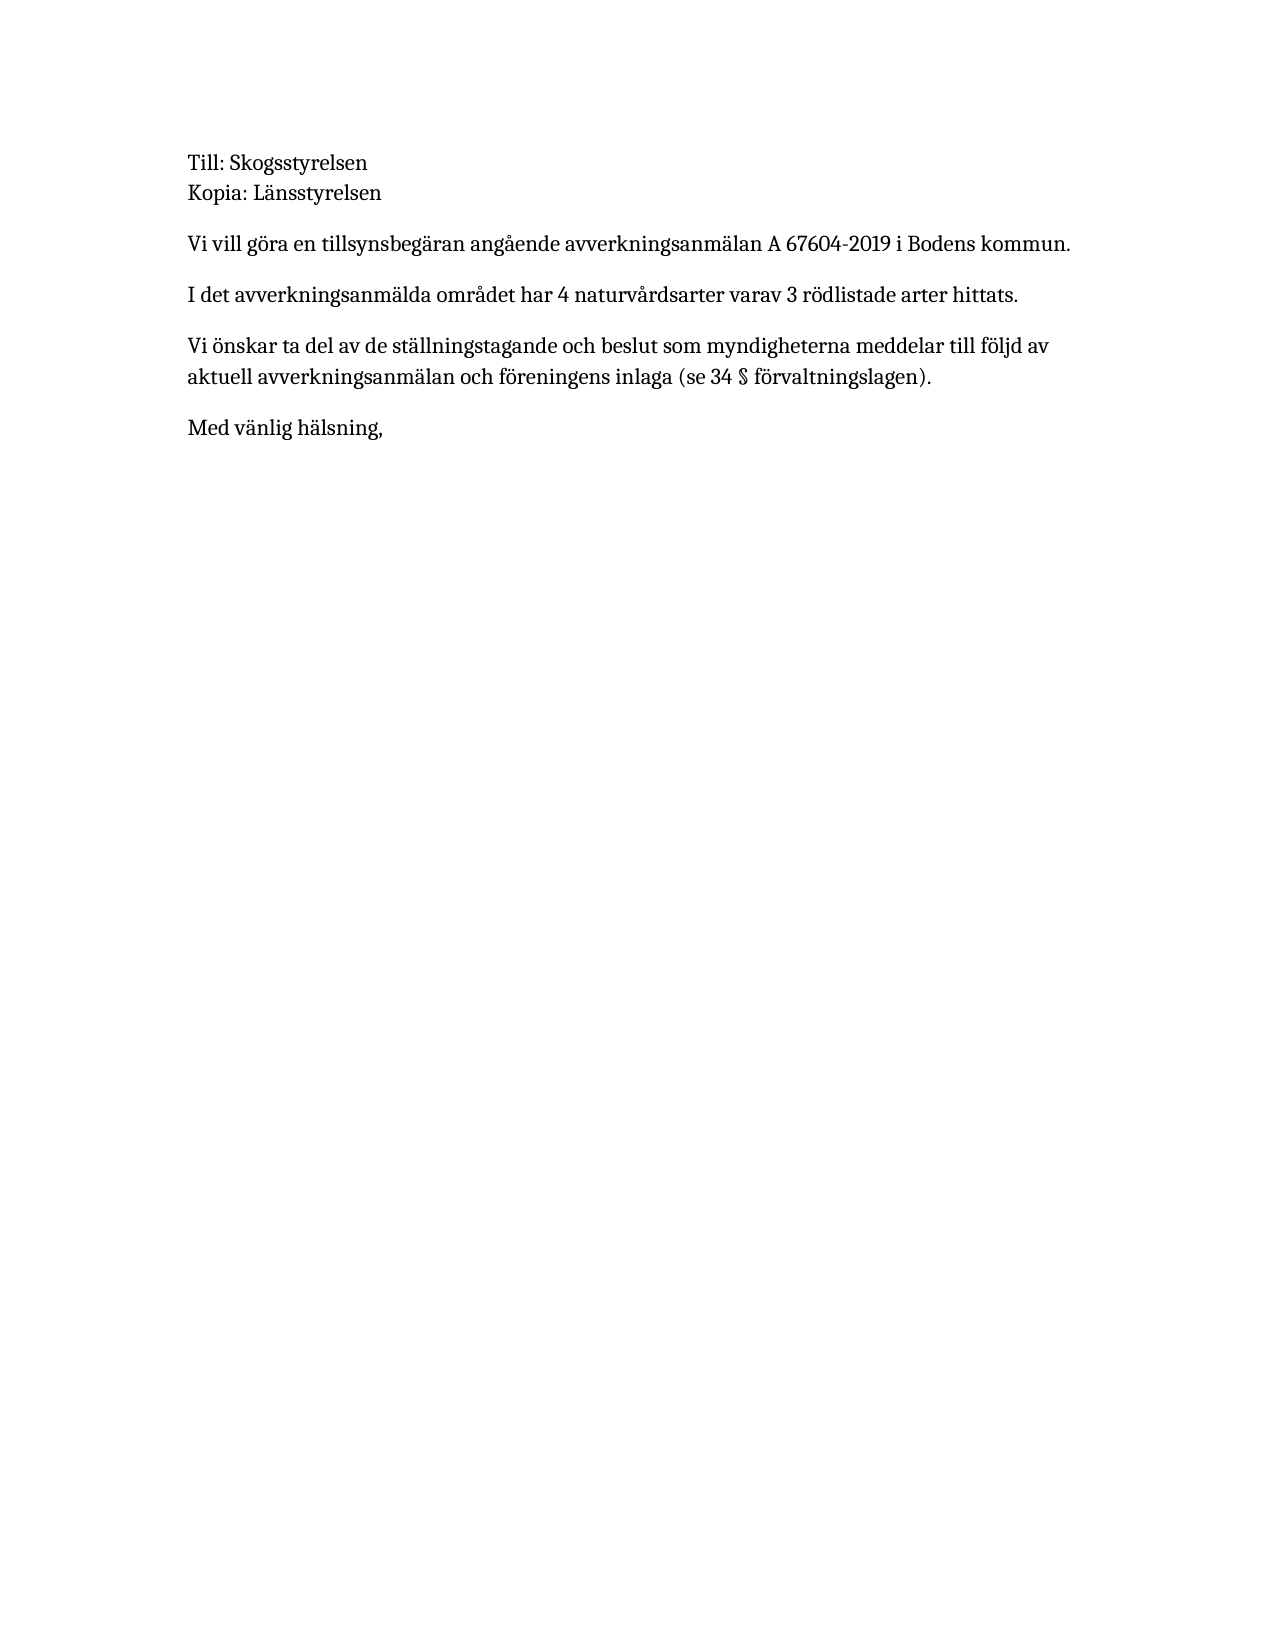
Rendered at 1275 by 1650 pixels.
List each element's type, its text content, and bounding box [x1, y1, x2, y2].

text Med vänlig hälsning, [187, 414, 1087, 471]
text Vi vill göra en tillsynsbegäran angående avverkningsanmälan A 67604-2019 i Bodens kommun. [187, 231, 1087, 258]
text Till: Skogsstyrelsen Kopia: Länsstyrelsen [187, 150, 1087, 207]
text Vi önskar ta del av de ställningstagande och beslut som myndigheterna meddelar till följd av aktuell avverkningsanmälan och föreningens inlaga (se 34 § förvaltningslagen). [187, 333, 1087, 390]
text I det avverkningsanmälda området har 4 naturvårdsarter varav 3 rödlistade arter hittats. [187, 282, 1087, 309]
